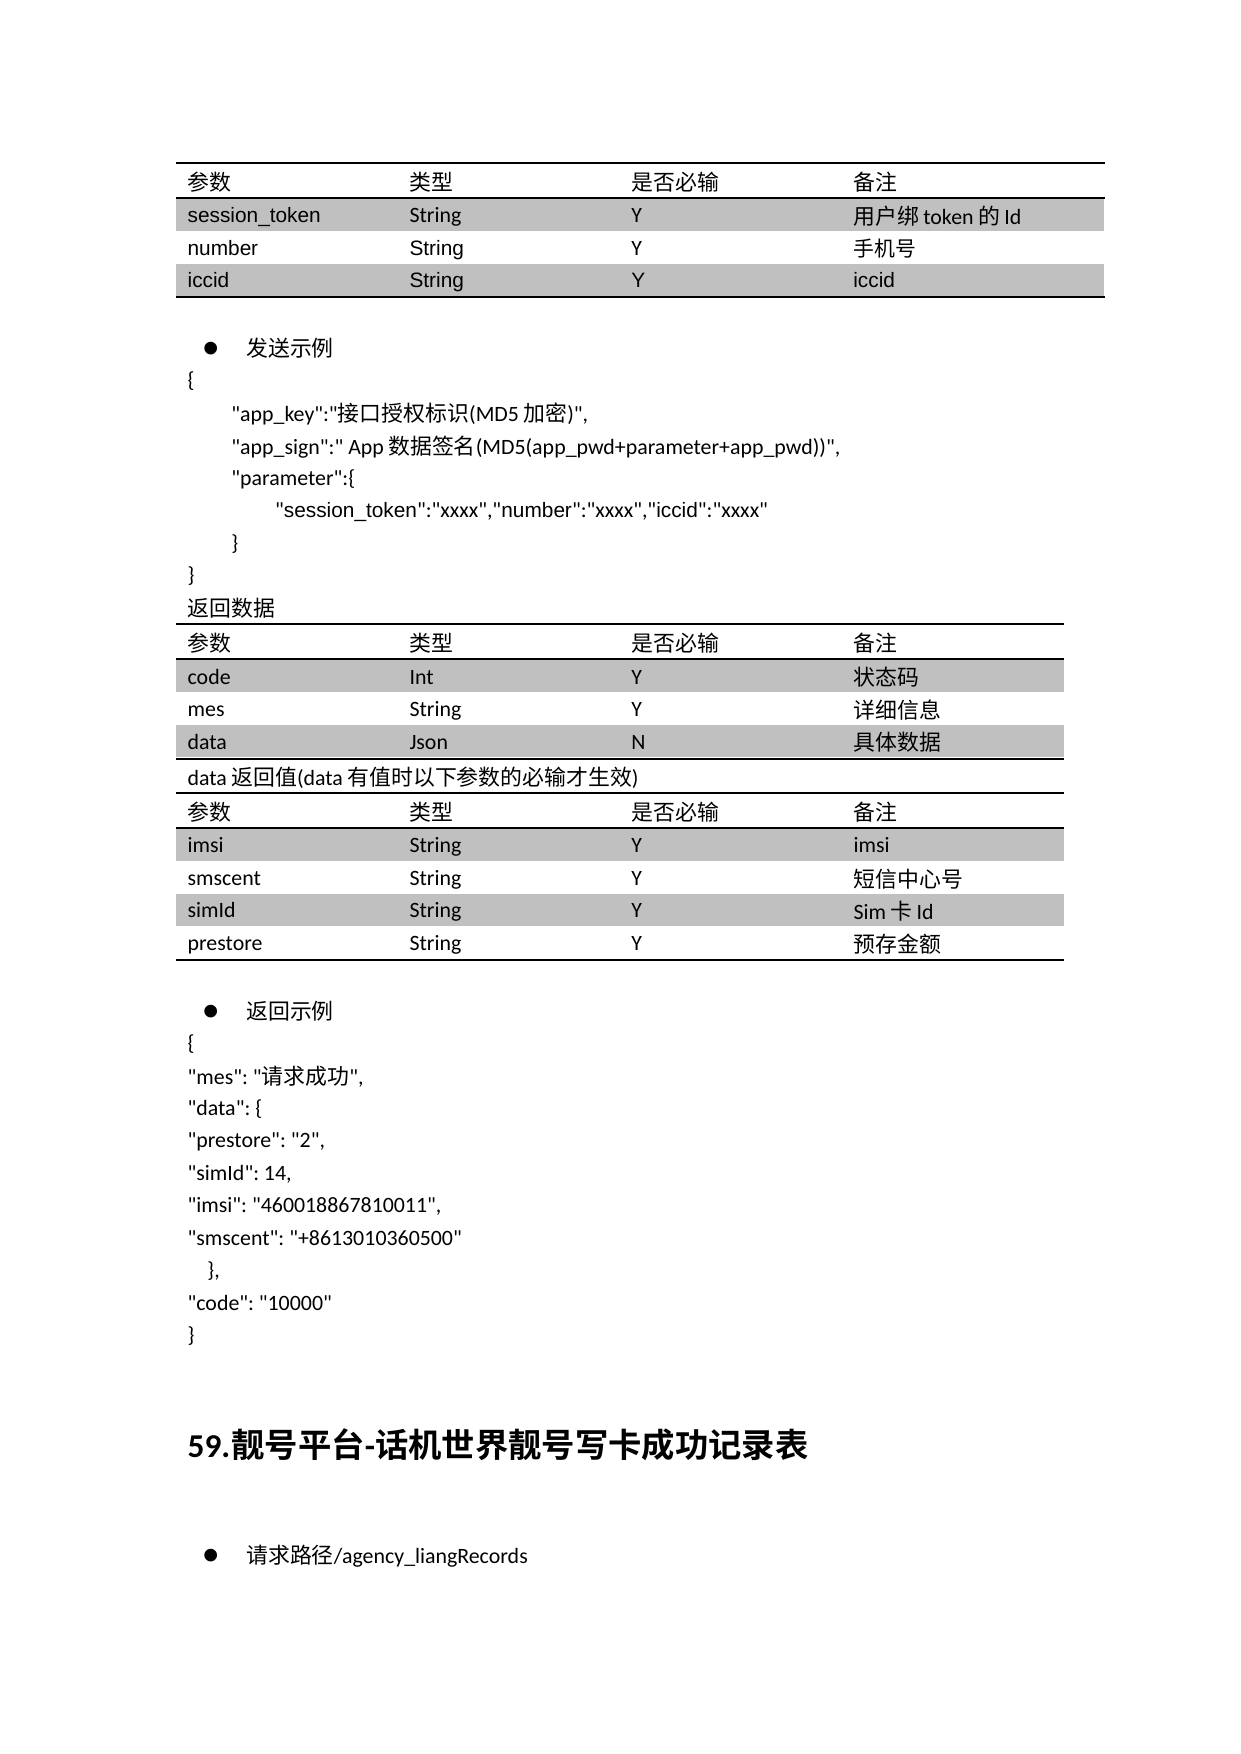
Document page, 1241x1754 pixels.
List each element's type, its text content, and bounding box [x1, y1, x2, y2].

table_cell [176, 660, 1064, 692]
text "code": "10000" [187, 1286, 1053, 1318]
list 发送示例 [202, 331, 1053, 363]
text { [187, 1026, 1053, 1058]
text "app_sign":" App数据签名(MD5(app_pwd+parameter+app_pwd))", [187, 428, 1053, 461]
list 返回示例 [202, 993, 1053, 1026]
text "session_token":"xxxx","number":"xxxx","iccid":"xxxx" [187, 493, 1053, 526]
text 返回数据 [187, 591, 1053, 623]
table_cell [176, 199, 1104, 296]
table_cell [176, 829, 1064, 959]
subtitle 靓号平台-话机世界靓号写卡成功记录表 [187, 1410, 1053, 1475]
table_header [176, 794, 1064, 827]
text } [187, 526, 1053, 558]
text "data": { [187, 1091, 1053, 1123]
text } [187, 558, 1053, 591]
list 请求路径/agency_liangRecords [202, 1537, 1053, 1570]
text data返回值(data有值时以下参数的必输才生效) [187, 760, 1053, 792]
text "parameter":{ [187, 461, 1053, 493]
text } [187, 1318, 1053, 1351]
text "prestore": "2", [187, 1123, 1053, 1156]
text "simId": 14, [187, 1156, 1053, 1188]
text }, [187, 1253, 1053, 1286]
text "imsi": "460018867810011", [187, 1188, 1053, 1221]
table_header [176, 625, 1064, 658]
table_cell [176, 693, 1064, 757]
text { [187, 363, 1053, 396]
text "smscent": "+8613010360500" [187, 1221, 1053, 1253]
text "mes": "请求成功", [187, 1058, 1053, 1091]
text "app_key":"接口授权标识(MD5加密)", [187, 396, 1053, 428]
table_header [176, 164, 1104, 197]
